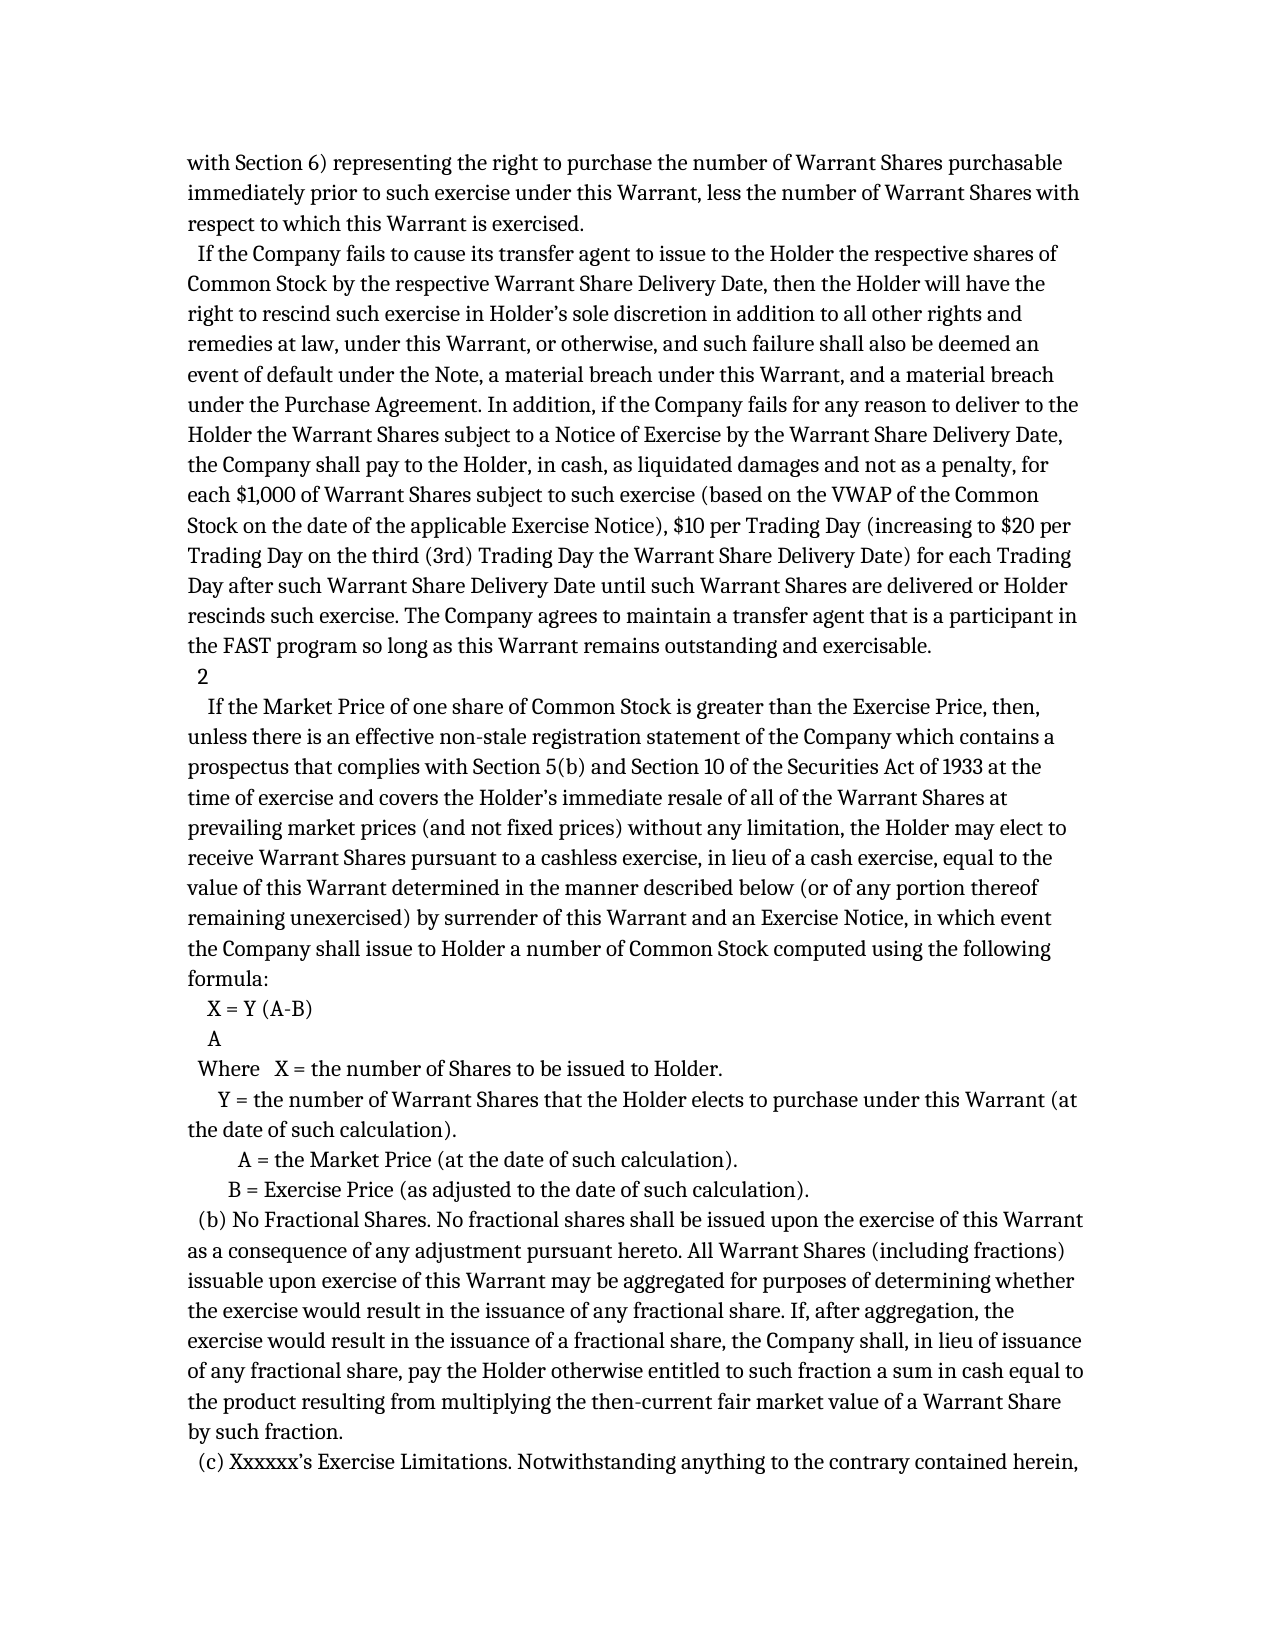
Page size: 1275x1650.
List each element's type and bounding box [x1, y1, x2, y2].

text [187, 150, 1087, 1475]
